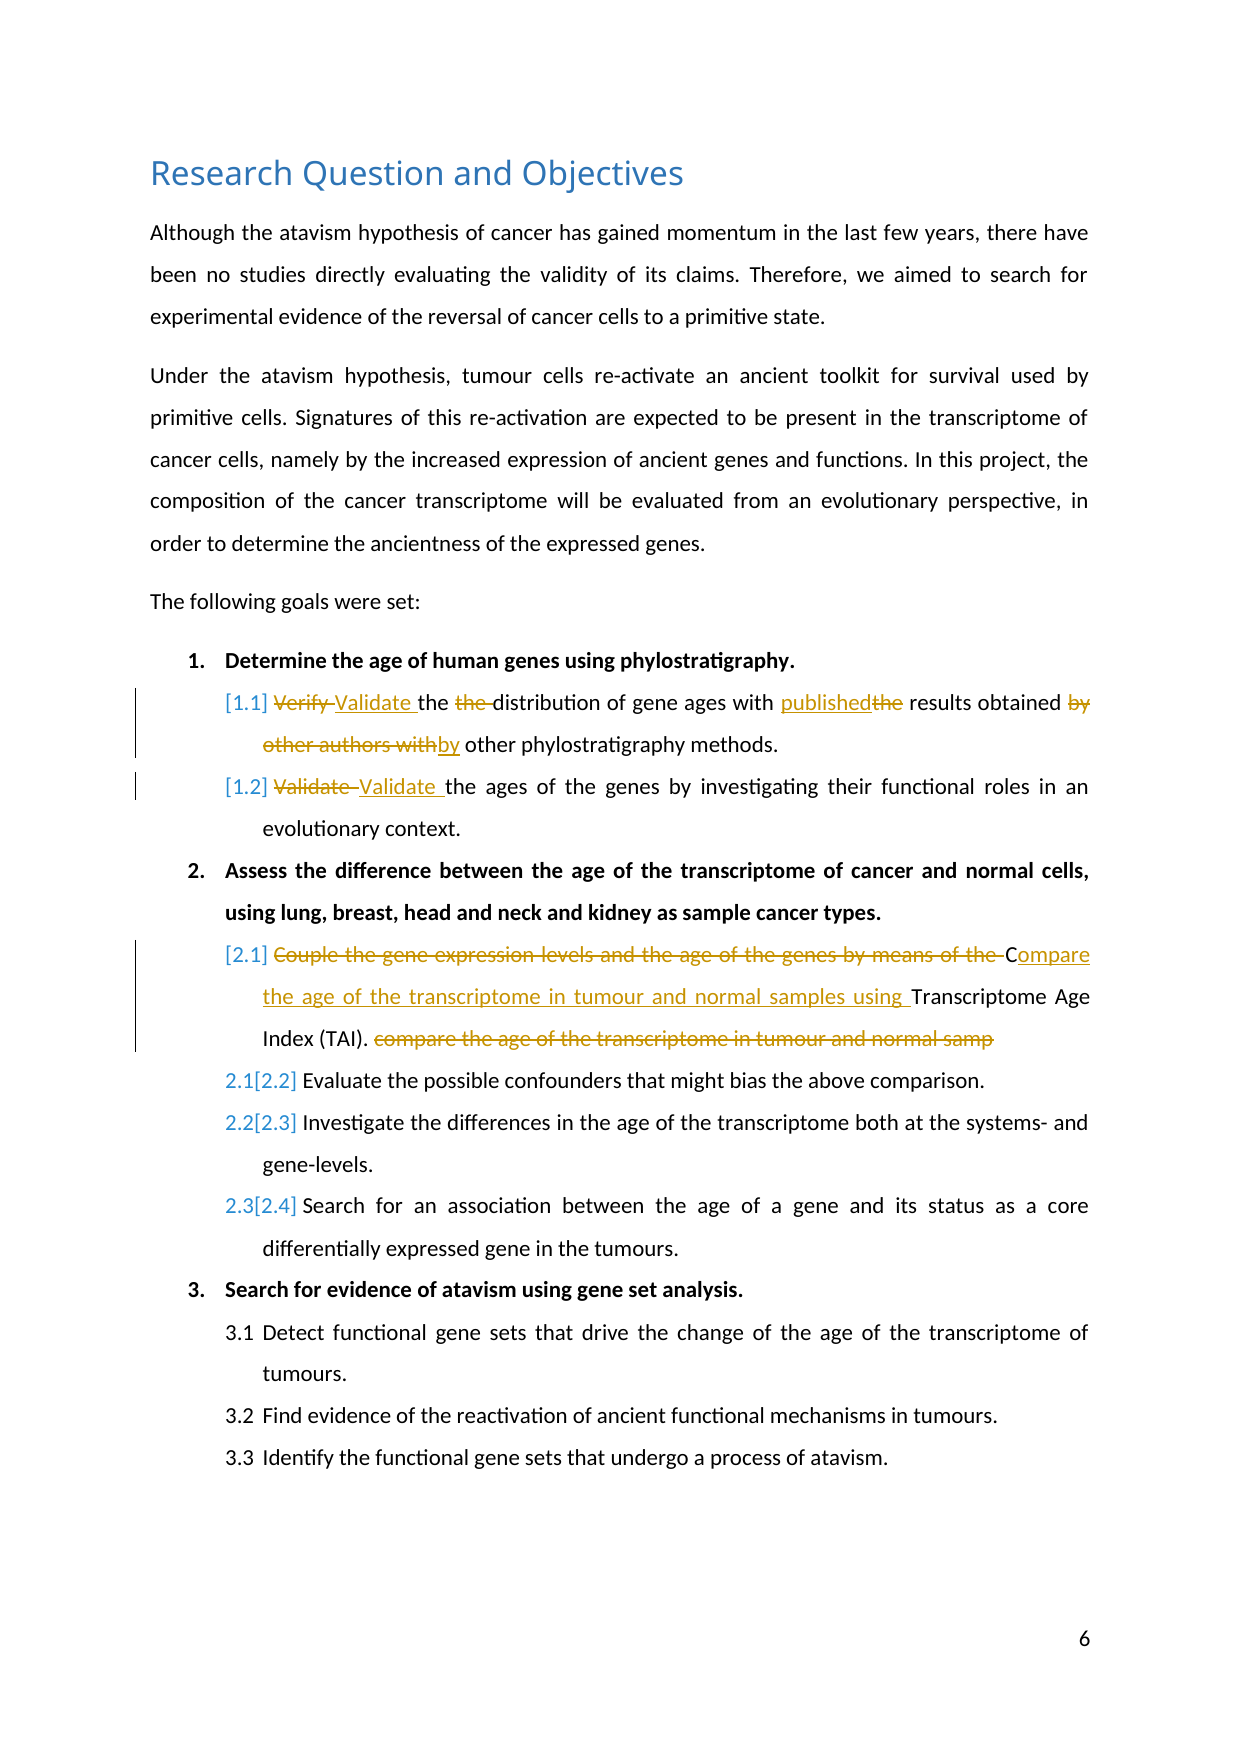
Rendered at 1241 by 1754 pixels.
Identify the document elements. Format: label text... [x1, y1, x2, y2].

text Although the atavism hypothesis of cancer has gained momentum in the last few years, there have been no studies directly evaluating the validity of its claims. Therefore, we aimed to search for experimental evidence of the reversal of cancer cells to a primitive state. [150, 218, 1090, 330]
list Determine the age of human genes using phylostratigraphy. [187, 646, 1090, 674]
list Assess the difference between the age of the transcriptome of cancer and normal cells, using lung, breast, head and neck and kidney as sample cancer types. [187, 856, 1090, 926]
subtitle Research Question and Objectives [150, 150, 1090, 195]
list Search for evidence of atavism using gene set analysis. [187, 1276, 1090, 1304]
list Evaluate the possible confounders that might bias the above comparison. [225, 1066, 1090, 1094]
text The following goals were set: [150, 587, 1090, 615]
list the ages of the genes by investigating their functional roles in an evolutionary context. [225, 772, 1090, 842]
list Investigate the differences in the age of the transcriptome both at the systems- and gene-levels. [225, 1108, 1090, 1178]
list Identify the functional gene sets that undergo a process of atavism. [225, 1443, 1090, 1472]
list CTranscriptome Age Index (TAI). [225, 940, 1090, 1052]
list the distribution of gene ages with results obtained other phylostratigraphy methods. [225, 688, 1090, 758]
list Detect functional gene sets that drive the change of the age of the transcriptome of tumours. [225, 1318, 1090, 1388]
text Under the atavism hypothesis, tumour cells re-activate an ancient toolkit for survival used by primitive cells. Signatures of this re-activation are expected to be present in the transcriptome of cancer cells, namely by the increased expression of ancient genes and functions. In this project, the composition of the cancer transcriptome will be evaluated from an evolutionary perspective, in order to determine the ancientness of the expressed genes. [150, 361, 1090, 557]
list Find evidence of the reactivation of ancient functional mechanisms in tumours. [225, 1402, 1090, 1429]
list Search for an association between the age of a gene and its status as a core differentially expressed gene in the tumours. [225, 1192, 1090, 1262]
